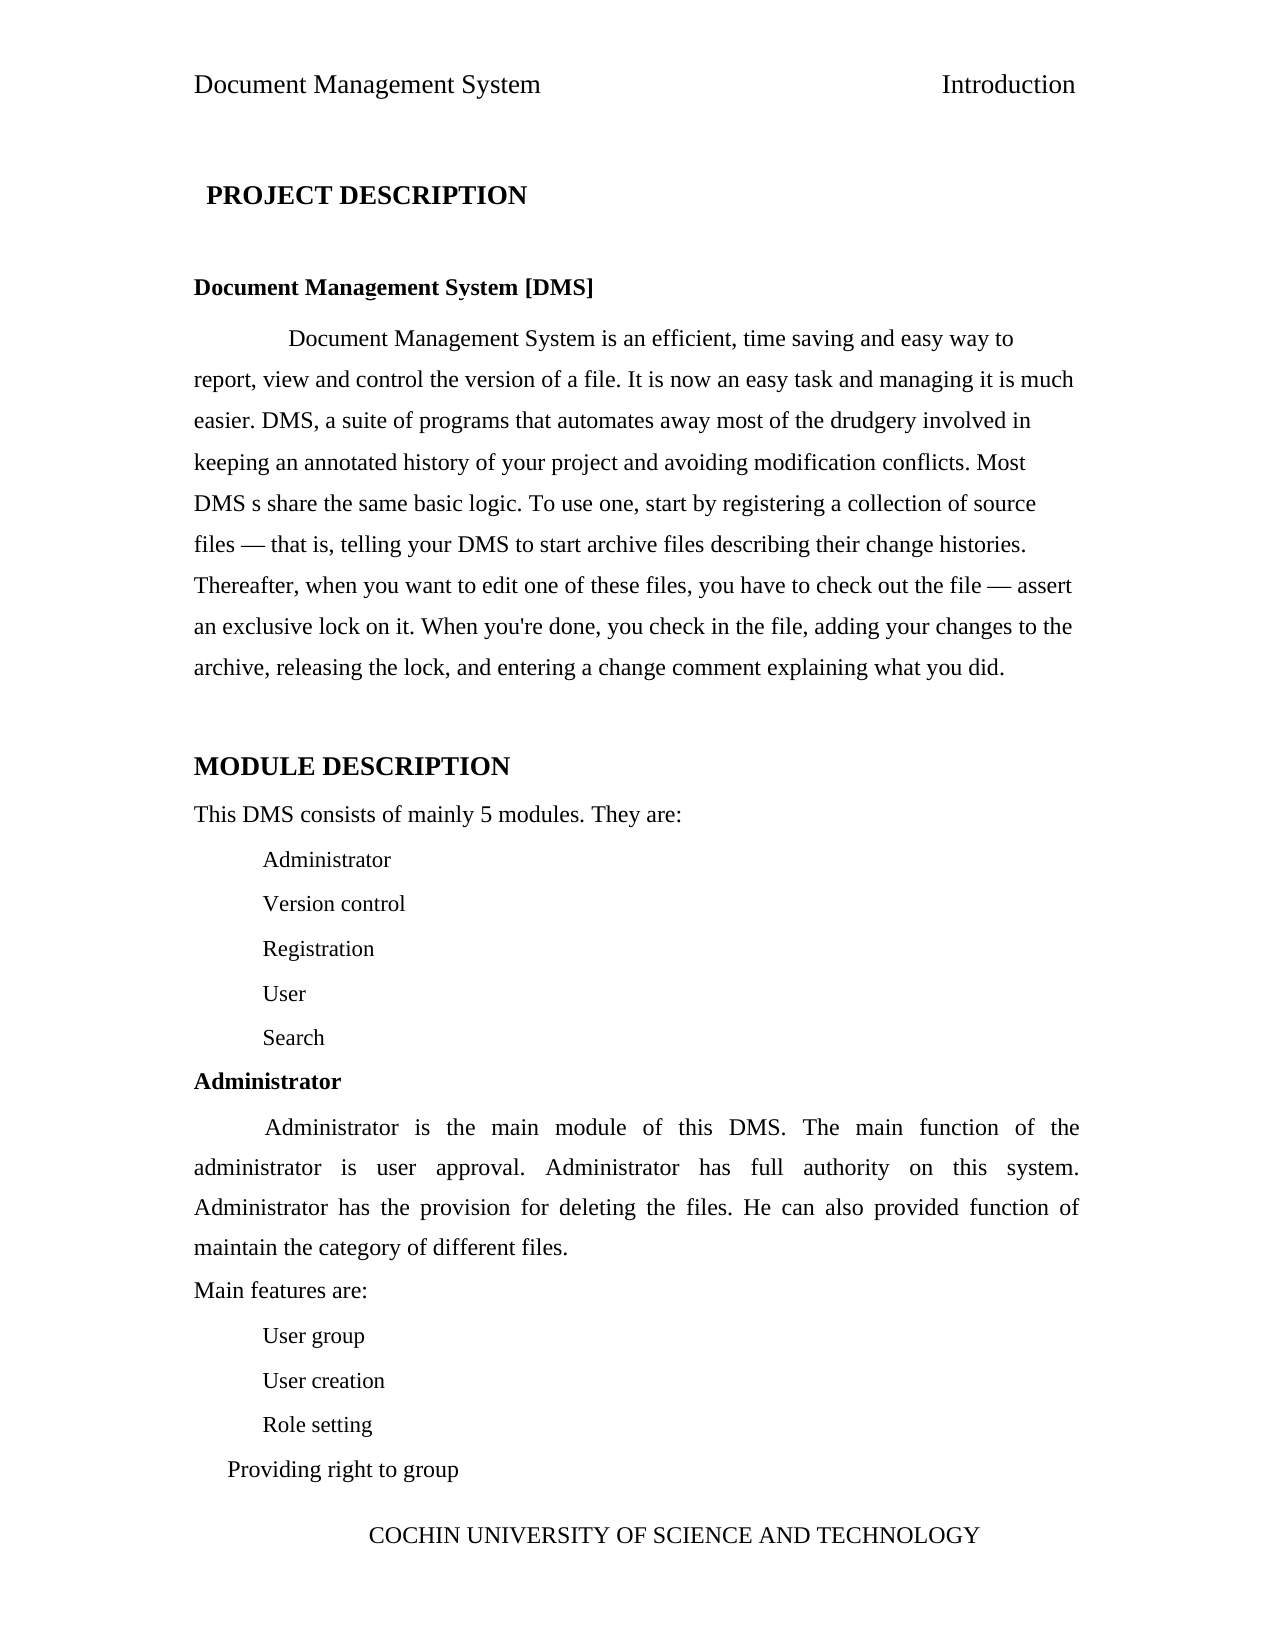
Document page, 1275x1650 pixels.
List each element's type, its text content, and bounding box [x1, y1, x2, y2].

text Administrator [194, 1068, 1081, 1095]
text Document Management System is an efficient, time saving and easy way to report, view and control the version of a file. It is now an easy task and managing it is much easier. DMS, a suite of programs that automates away most of the drudgery involved in keeping an annotated history of your project and avoiding modification conflicts. Most DMS s share the same basic logic. To use one, start by registering a collection of source files — that is, telling your DMS to start archive files describing their change histories. Thereafter, when you want to edit one of these files, you have to check out the file — assert an exclusive lock on it. When you're done, you check in the file, adding your changes to the archive, releasing the lock, and entering a change comment explaining what you did. [194, 324, 1081, 680]
text User group User creation Role setting [262, 1323, 387, 1437]
text Administrator Version control Registration [262, 846, 408, 961]
text Document Management System Introduction [194, 69, 1081, 100]
text Main features are: [194, 1277, 1081, 1304]
text COCHIN UNIVERSITY OF SCIENCE AND TECHNOLOGY [369, 1522, 1081, 1549]
text This DMS consists of mainly 5 modules. They are: [194, 800, 1081, 828]
text Document Management System [DMS] [194, 273, 1081, 300]
text User Search [262, 980, 327, 1050]
text Providing right to group [227, 1455, 1081, 1483]
text Administrator is the main module of this DMS. The main function of the administrator is user approval. Administrator has full authority on this system. Administrator has the provision for deleting the files. He can also provided function of maintain the category of different files. [194, 1112, 1081, 1260]
text PROJECT DESCRIPTION [206, 179, 1081, 210]
text MODULE DESCRIPTION [194, 750, 1081, 781]
